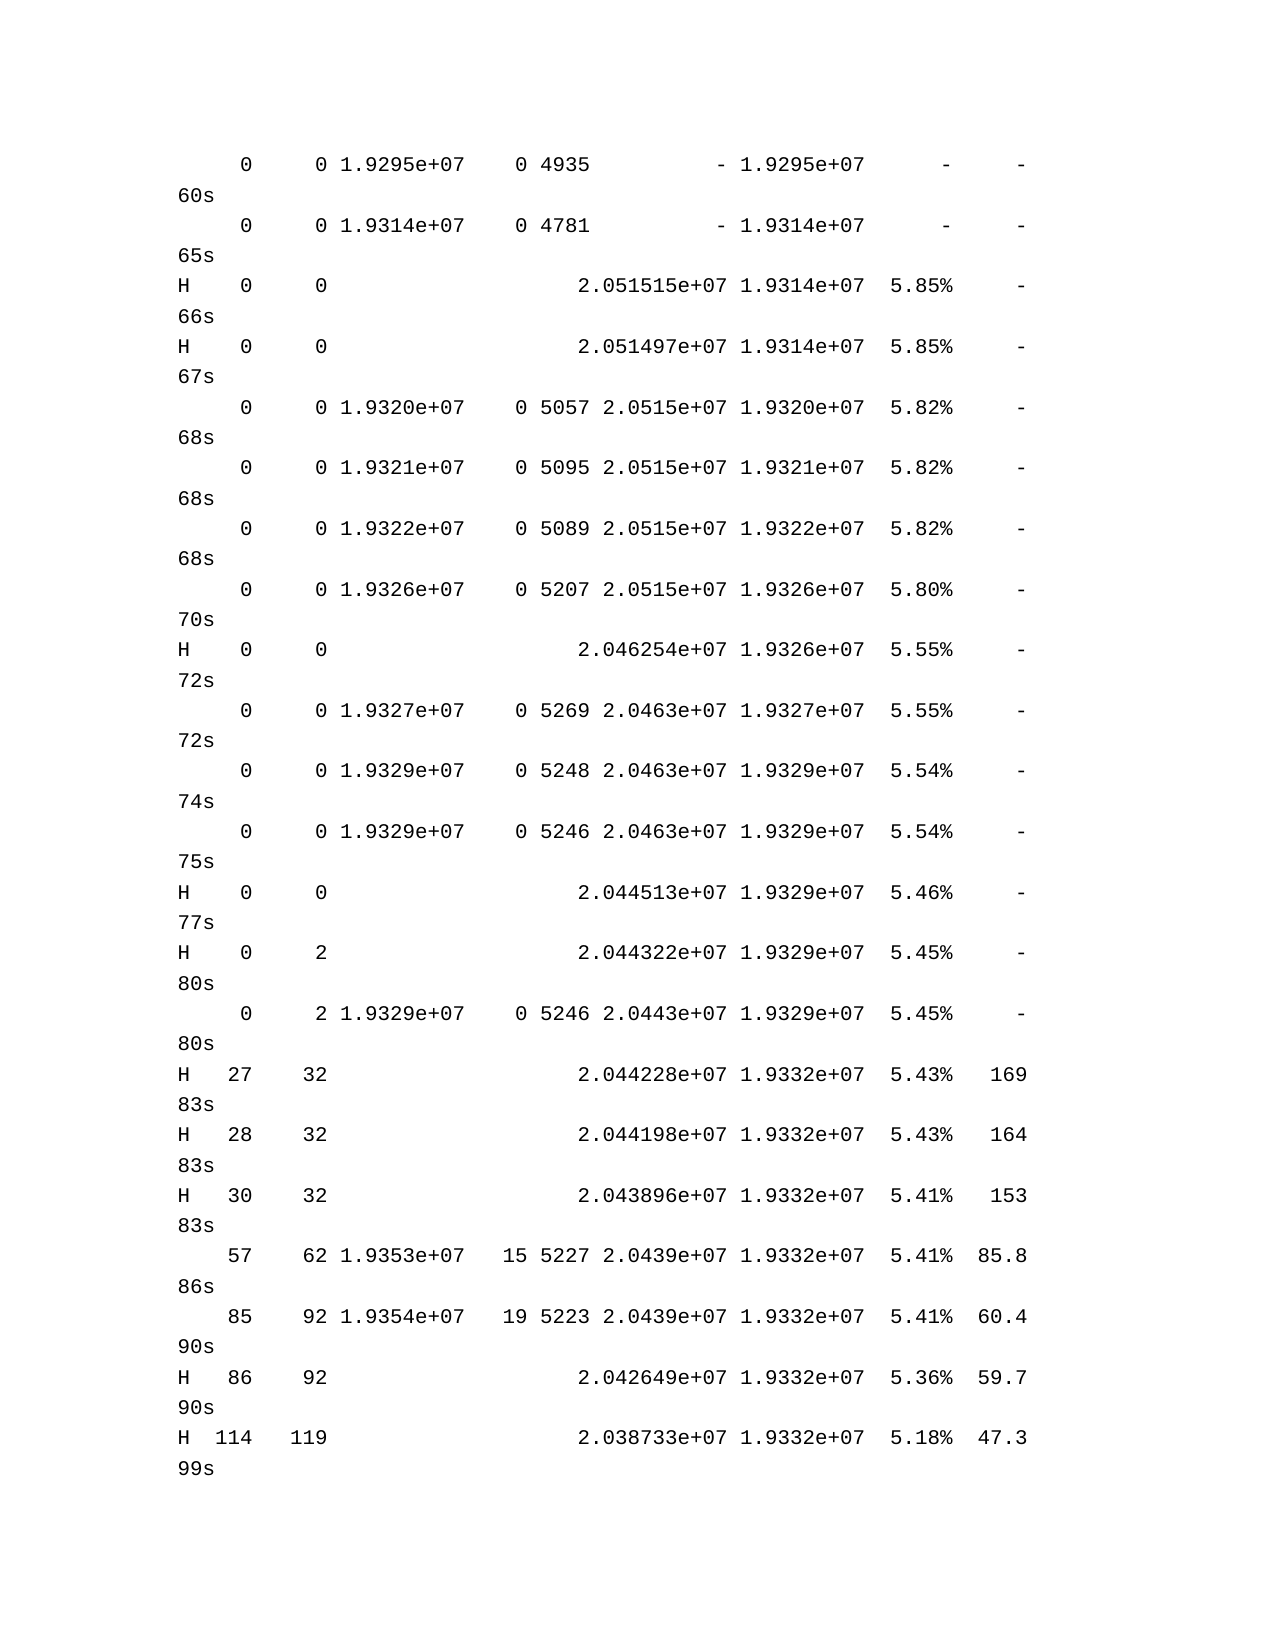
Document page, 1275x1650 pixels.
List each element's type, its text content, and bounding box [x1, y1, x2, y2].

text 85 92 1.9354e+07 19 5223 2.0439e+07 1.9332e+07 5.41% 60.4 90s [177, 1299, 1098, 1360]
text 0 0 1.9329e+07 0 5246 2.0463e+07 1.9329e+07 5.54% - 75s [177, 814, 1098, 875]
text 57 62 1.9353e+07 15 5227 2.0439e+07 1.9332e+07 5.41% 85.8 86s [177, 1239, 1098, 1299]
text H 0 2 2.044322e+07 1.9329e+07 5.45% - 80s [177, 936, 1098, 996]
text 0 0 1.9295e+07 0 4935 - 1.9295e+07 - - 60s [177, 148, 1098, 208]
text H 30 32 2.043896e+07 1.9332e+07 5.41% 153 83s [177, 1178, 1098, 1239]
text 0 0 1.9329e+07 0 5248 2.0463e+07 1.9329e+07 5.54% - 74s [177, 754, 1098, 814]
text H 86 92 2.042649e+07 1.9332e+07 5.36% 59.7 90s [177, 1360, 1098, 1421]
text H 0 0 2.046254e+07 1.9326e+07 5.55% - 72s [177, 633, 1098, 693]
text H 114 119 2.038733e+07 1.9332e+07 5.18% 47.3 99s [177, 1421, 1098, 1481]
text 0 0 1.9326e+07 0 5207 2.0515e+07 1.9326e+07 5.80% - 70s [177, 572, 1098, 633]
text 0 0 1.9314e+07 0 4781 - 1.9314e+07 - - 65s [177, 208, 1098, 269]
text 0 0 1.9322e+07 0 5089 2.0515e+07 1.9322e+07 5.82% - 68s [177, 511, 1098, 572]
text H 0 0 2.051497e+07 1.9314e+07 5.85% - 67s [177, 329, 1098, 390]
text 0 2 1.9329e+07 0 5246 2.0443e+07 1.9329e+07 5.45% - 80s [177, 996, 1098, 1057]
text 0 0 1.9320e+07 0 5057 2.0515e+07 1.9320e+07 5.82% - 68s [177, 390, 1098, 451]
text H 27 32 2.044228e+07 1.9332e+07 5.43% 169 83s [177, 1057, 1098, 1118]
text 0 0 1.9327e+07 0 5269 2.0463e+07 1.9327e+07 5.55% - 72s [177, 693, 1098, 754]
text H 0 0 2.051515e+07 1.9314e+07 5.85% - 66s [177, 269, 1098, 329]
text 0 0 1.9321e+07 0 5095 2.0515e+07 1.9321e+07 5.82% - 68s [177, 451, 1098, 511]
text H 0 0 2.044513e+07 1.9329e+07 5.46% - 77s [177, 875, 1098, 936]
text H 28 32 2.044198e+07 1.9332e+07 5.43% 164 83s [177, 1118, 1098, 1178]
